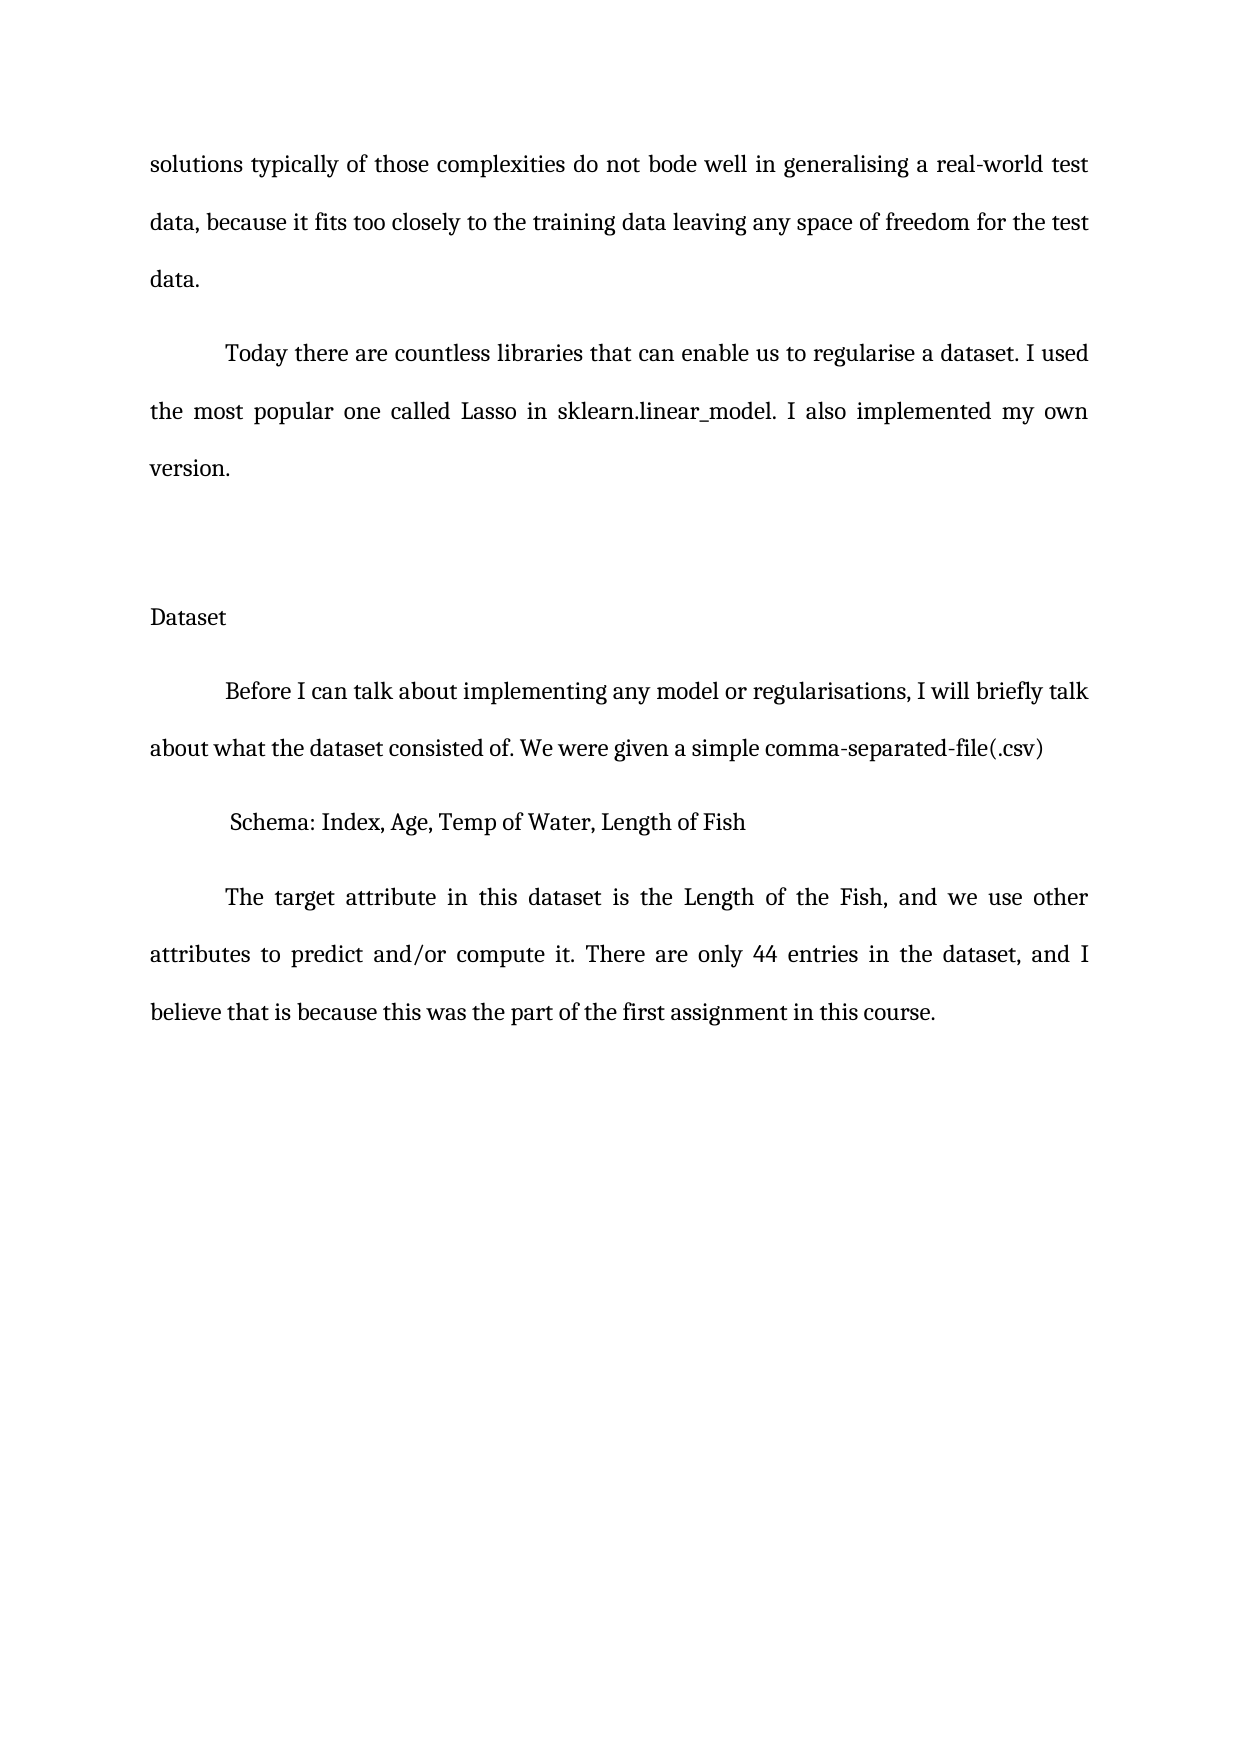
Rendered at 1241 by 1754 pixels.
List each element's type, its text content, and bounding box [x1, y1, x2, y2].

text Before I can talk about implementing any model or regularisations, I will briefly talk about what the dataset consisted of. We were given a simple comma-separated-file(.csv) [150, 677, 1090, 763]
text Today there are countless libraries that can enable us to regularise a dataset. I used the most popular one called Lasso in sklearn.linear_model. I also implemented my own version. [150, 339, 1090, 483]
text Schema: Index, Age, Temp of Water, Length of Fish [150, 808, 1090, 837]
text Dataset [150, 602, 1090, 631]
text The target attribute in this dataset is the Length of the Fish, and we use other attributes to predict and/or compute it. There are only 44 entries in the dataset, and I believe that is because this was the part of the first assignment in this course. [150, 882, 1090, 1026]
